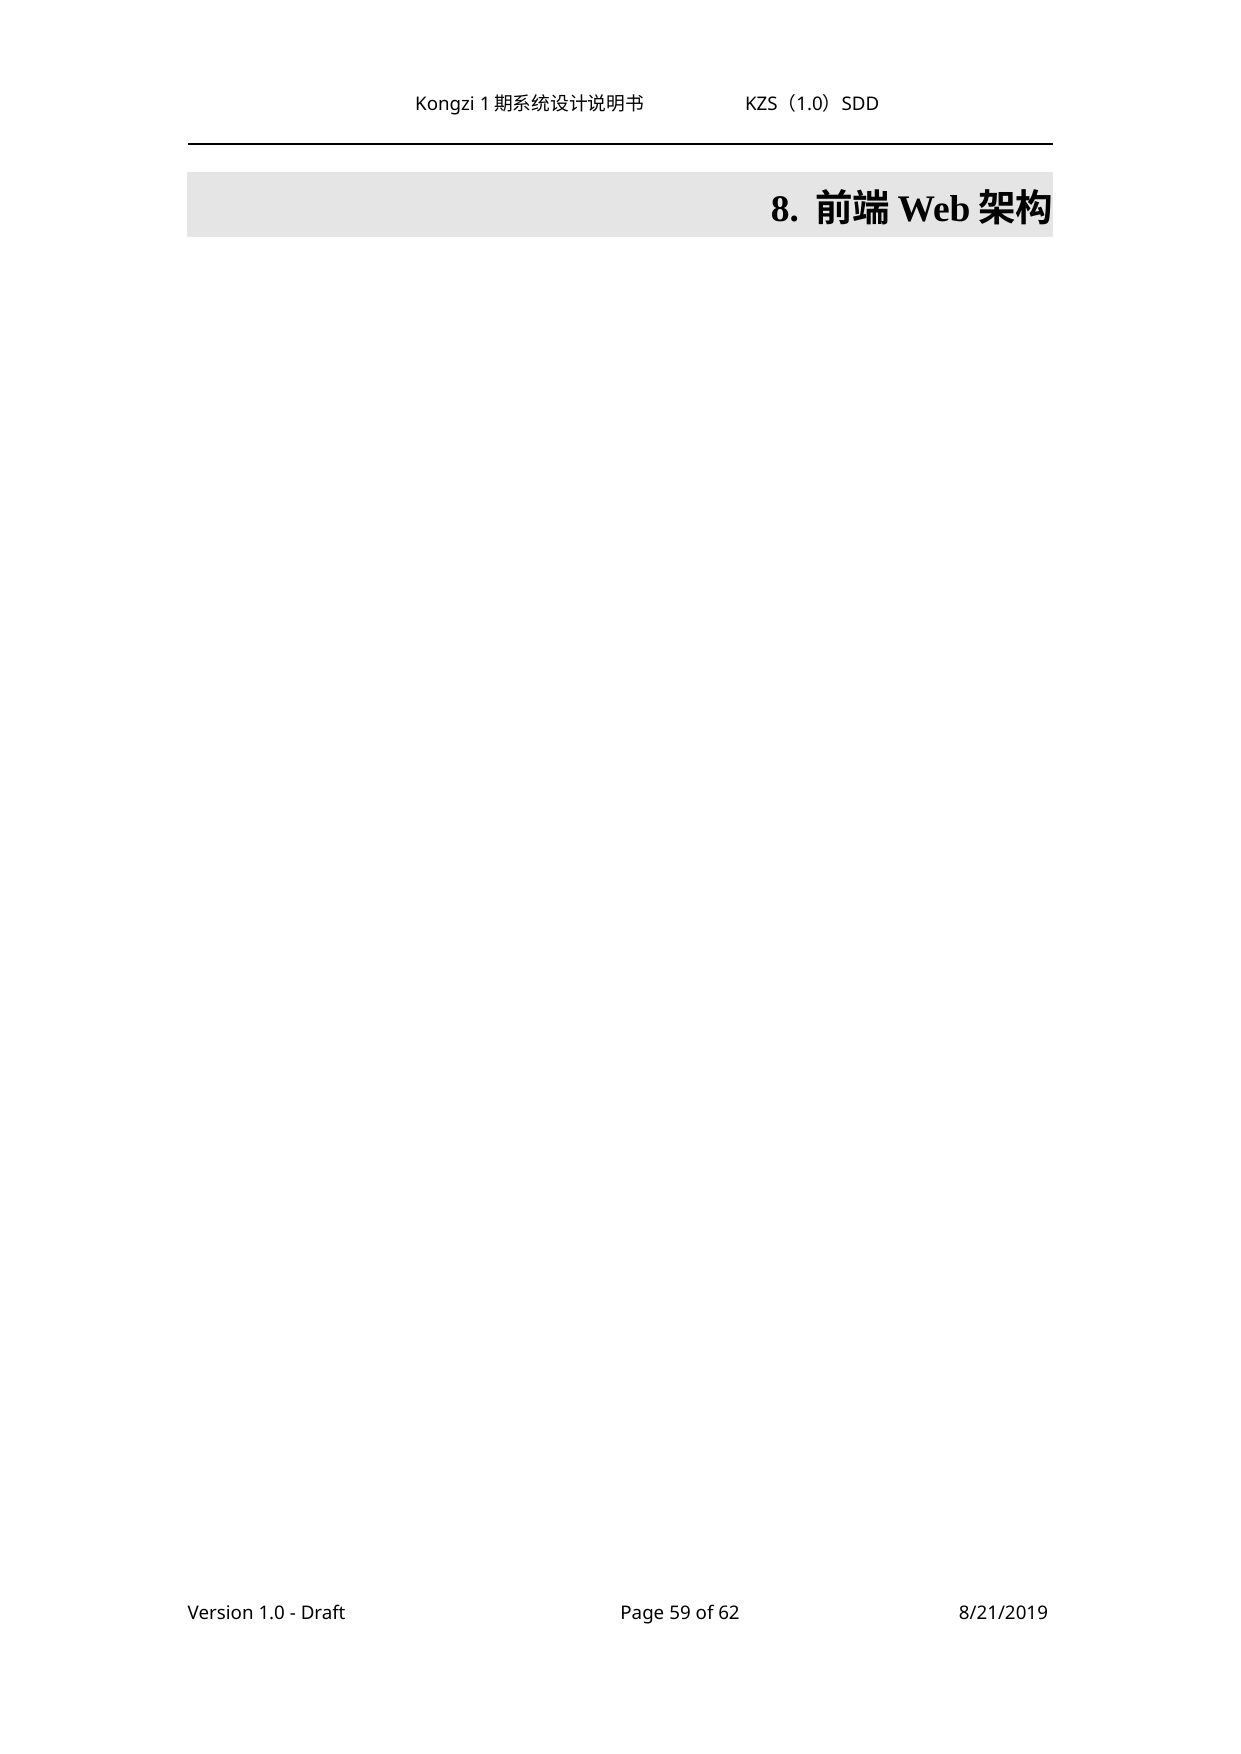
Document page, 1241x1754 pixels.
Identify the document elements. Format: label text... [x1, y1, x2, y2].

subtitle 前端Web架构 [187, 172, 1053, 237]
